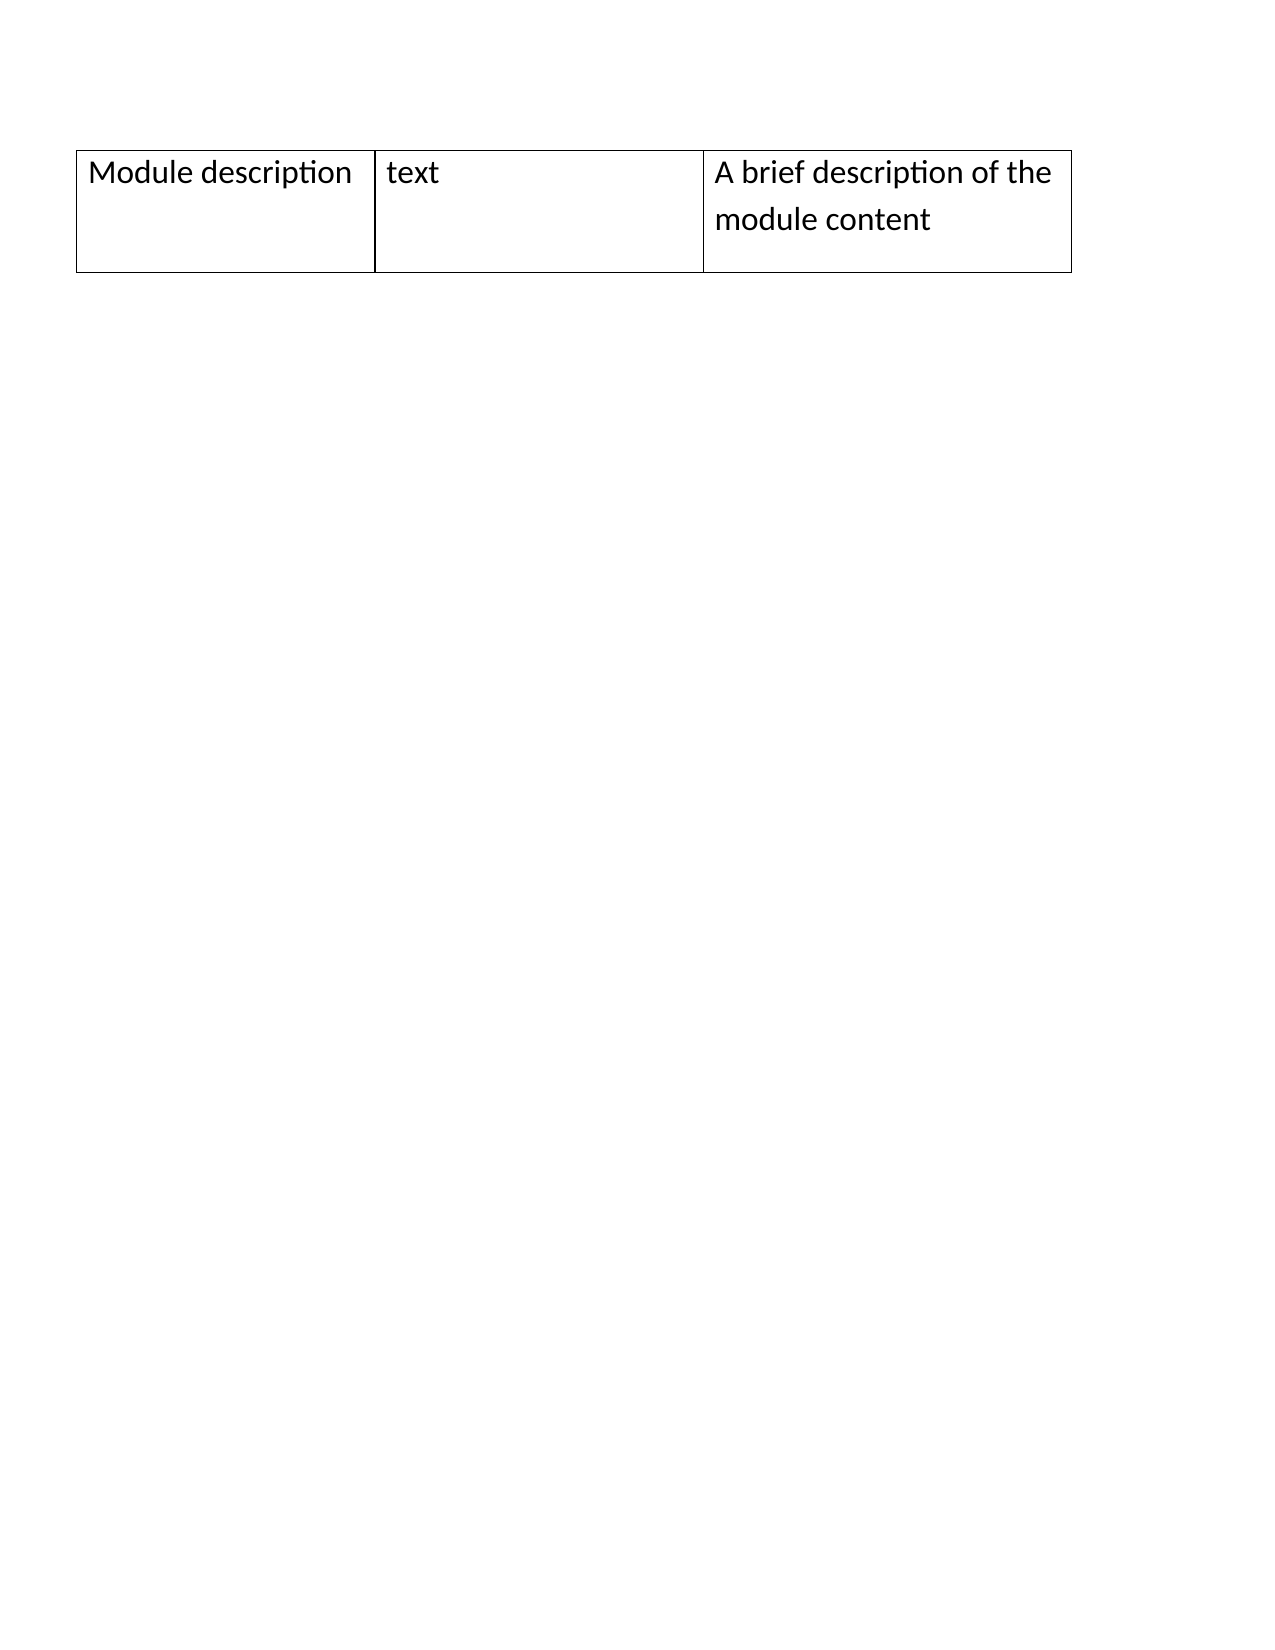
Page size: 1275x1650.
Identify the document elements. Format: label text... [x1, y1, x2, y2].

table_cell Module description [77, 151, 374, 272]
table_cell A brief description of the module content [704, 151, 1071, 272]
table_cell text [376, 151, 703, 272]
